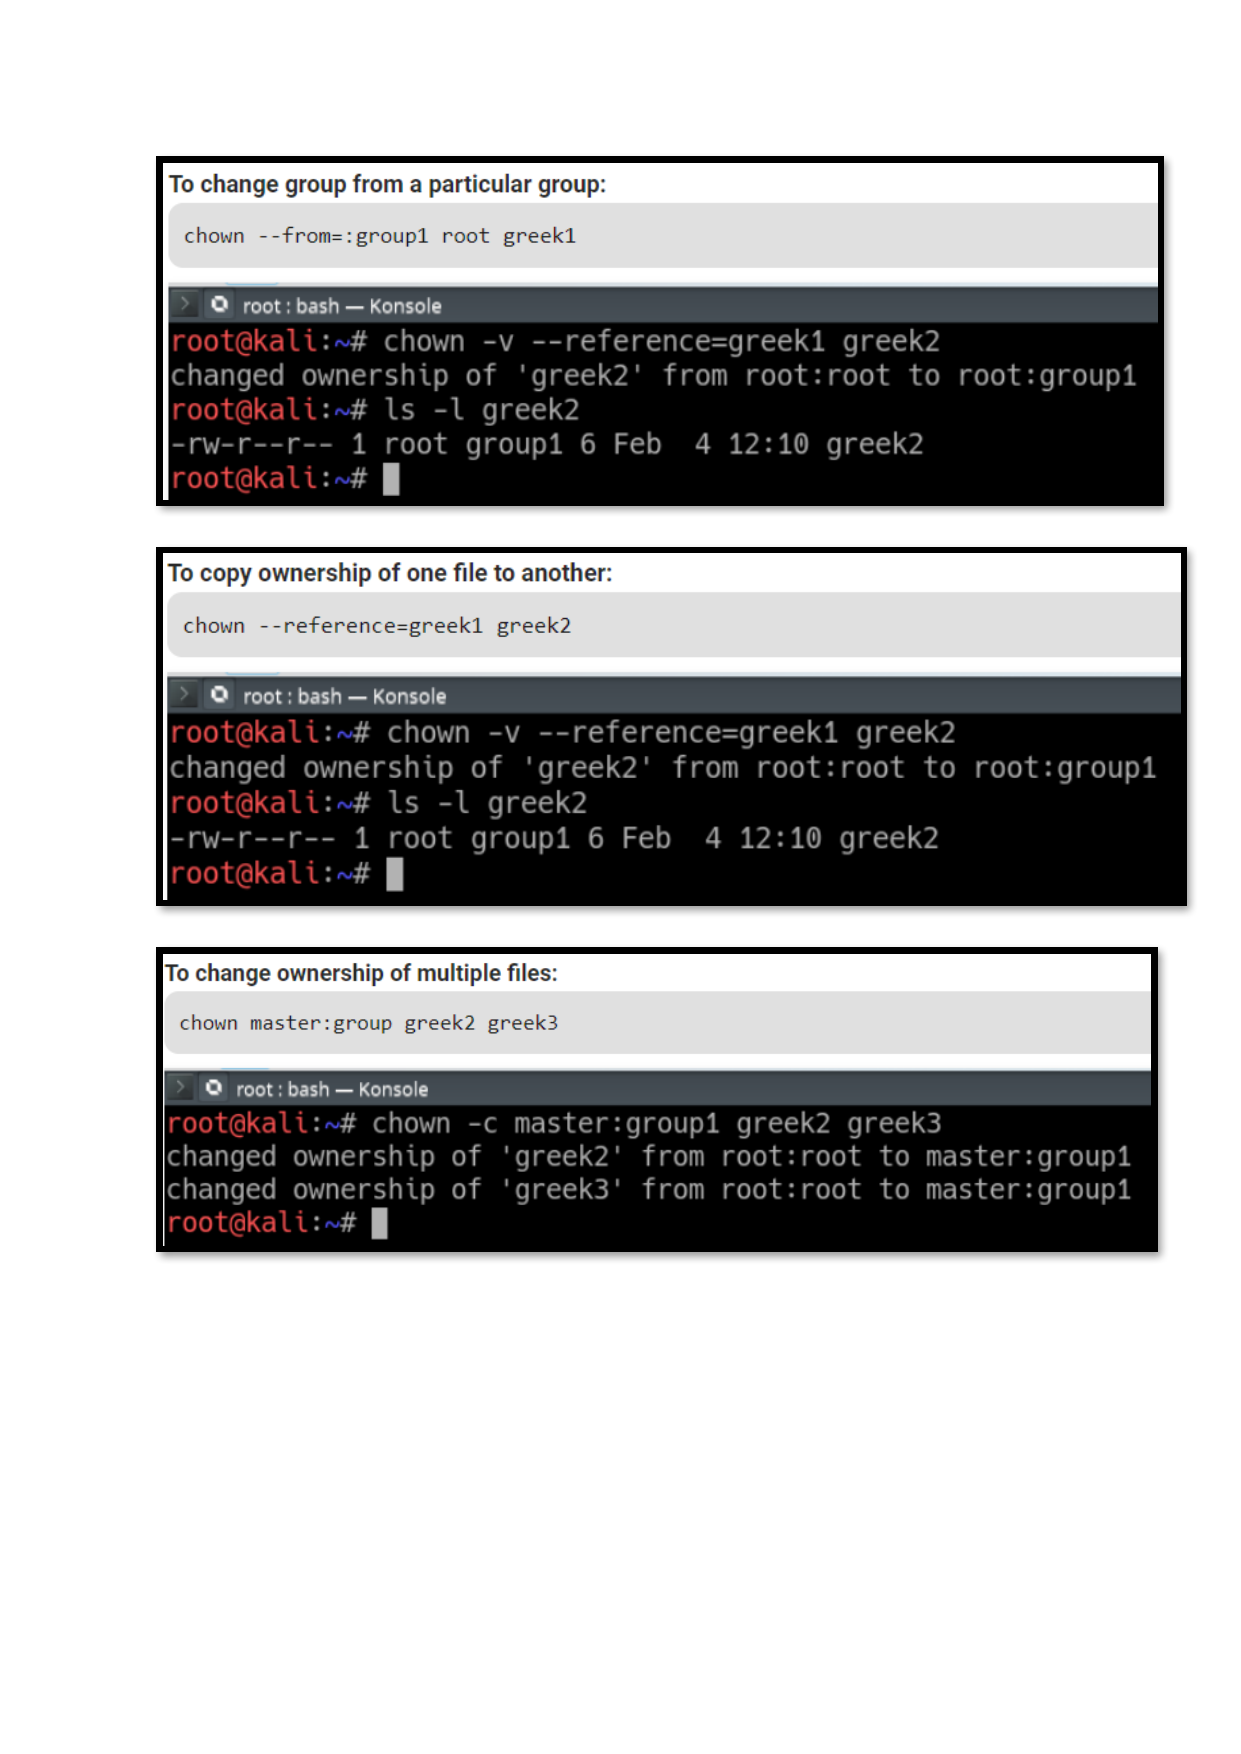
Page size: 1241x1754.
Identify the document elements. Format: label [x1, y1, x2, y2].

picture [163, 954, 1151, 1246]
picture [163, 553, 1181, 900]
picture [163, 163, 1158, 500]
